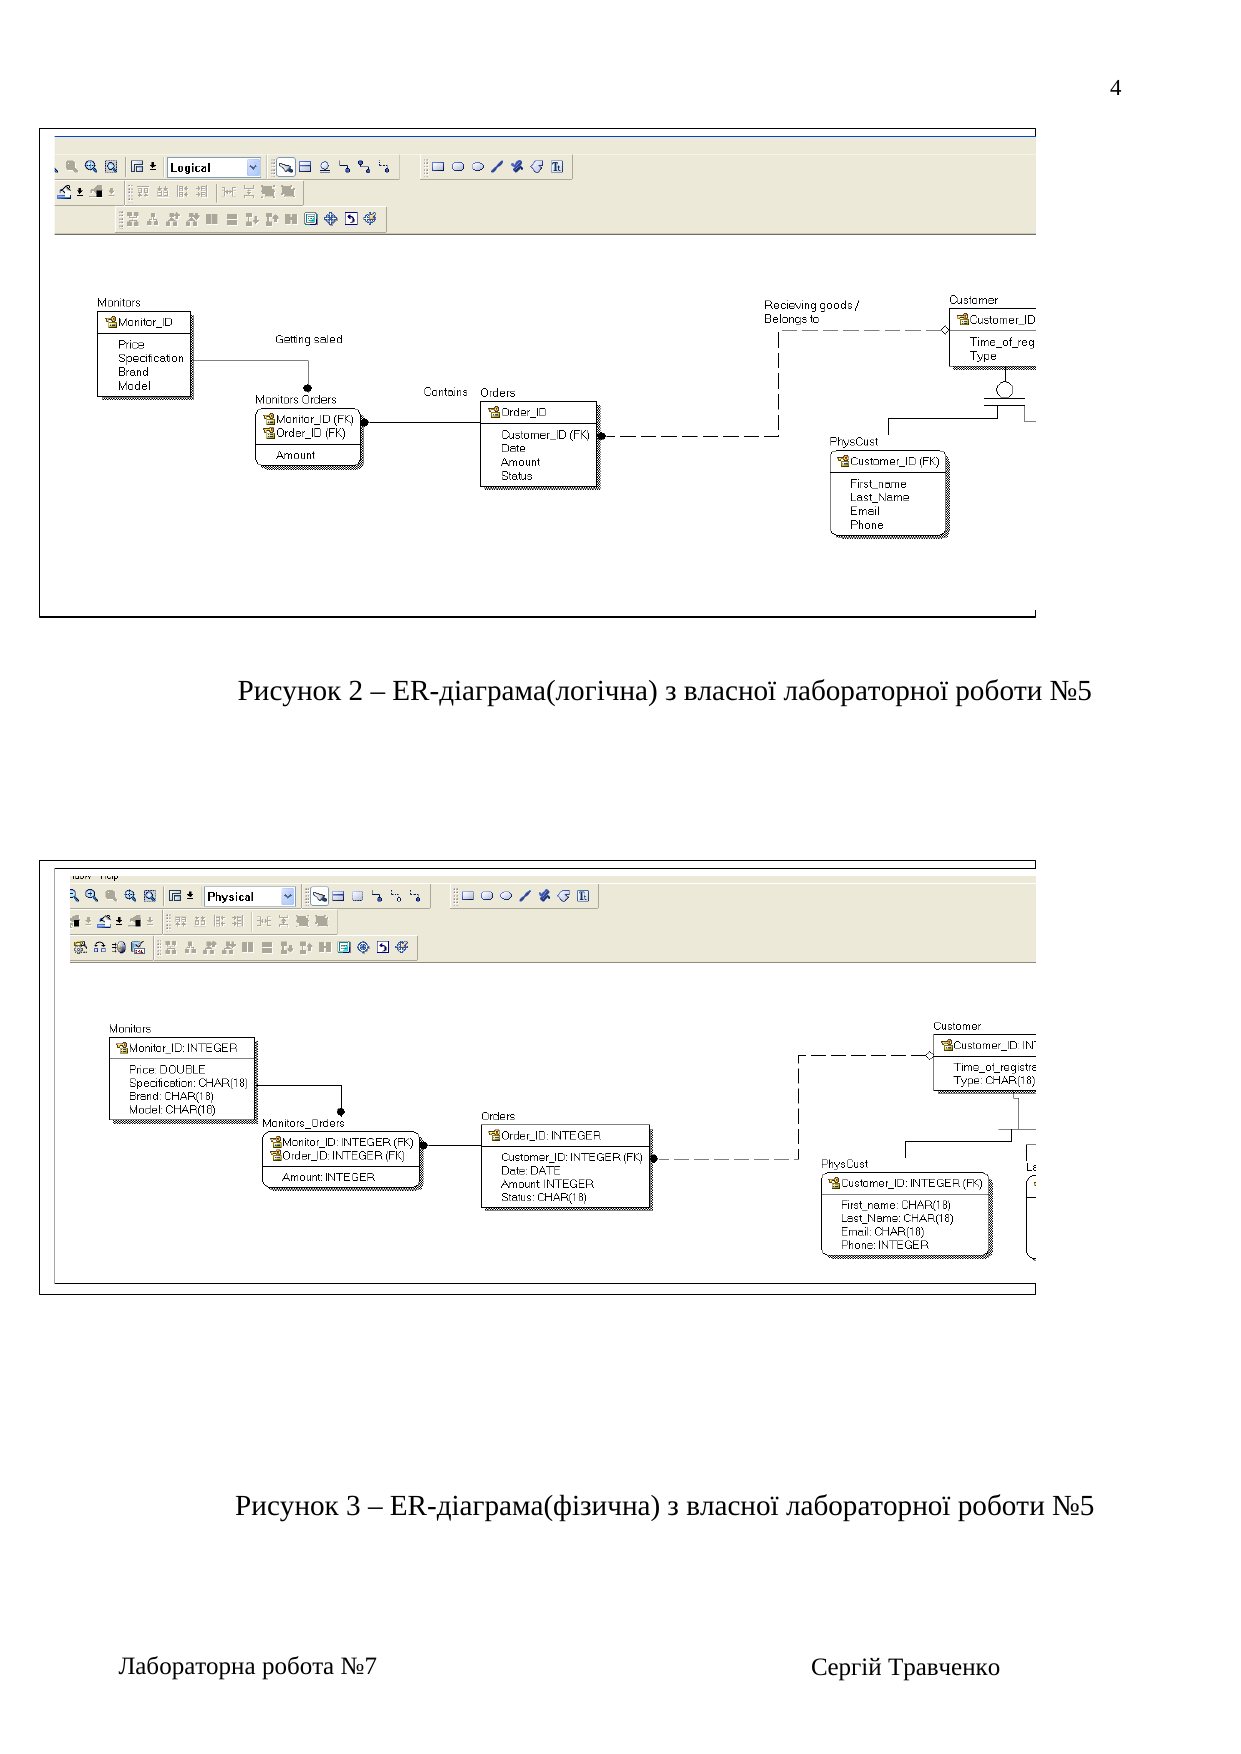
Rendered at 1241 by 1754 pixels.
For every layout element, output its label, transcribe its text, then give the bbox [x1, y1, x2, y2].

text Рисунок 3 – ER-діаграма(фізична) з власної лабораторної роботи №5 [114, 1488, 1215, 1521]
text Рисунок 2 – ER-діаграма(логічна) з власної лабораторної роботи №5 [114, 673, 1215, 706]
picture [54, 136, 1036, 610]
